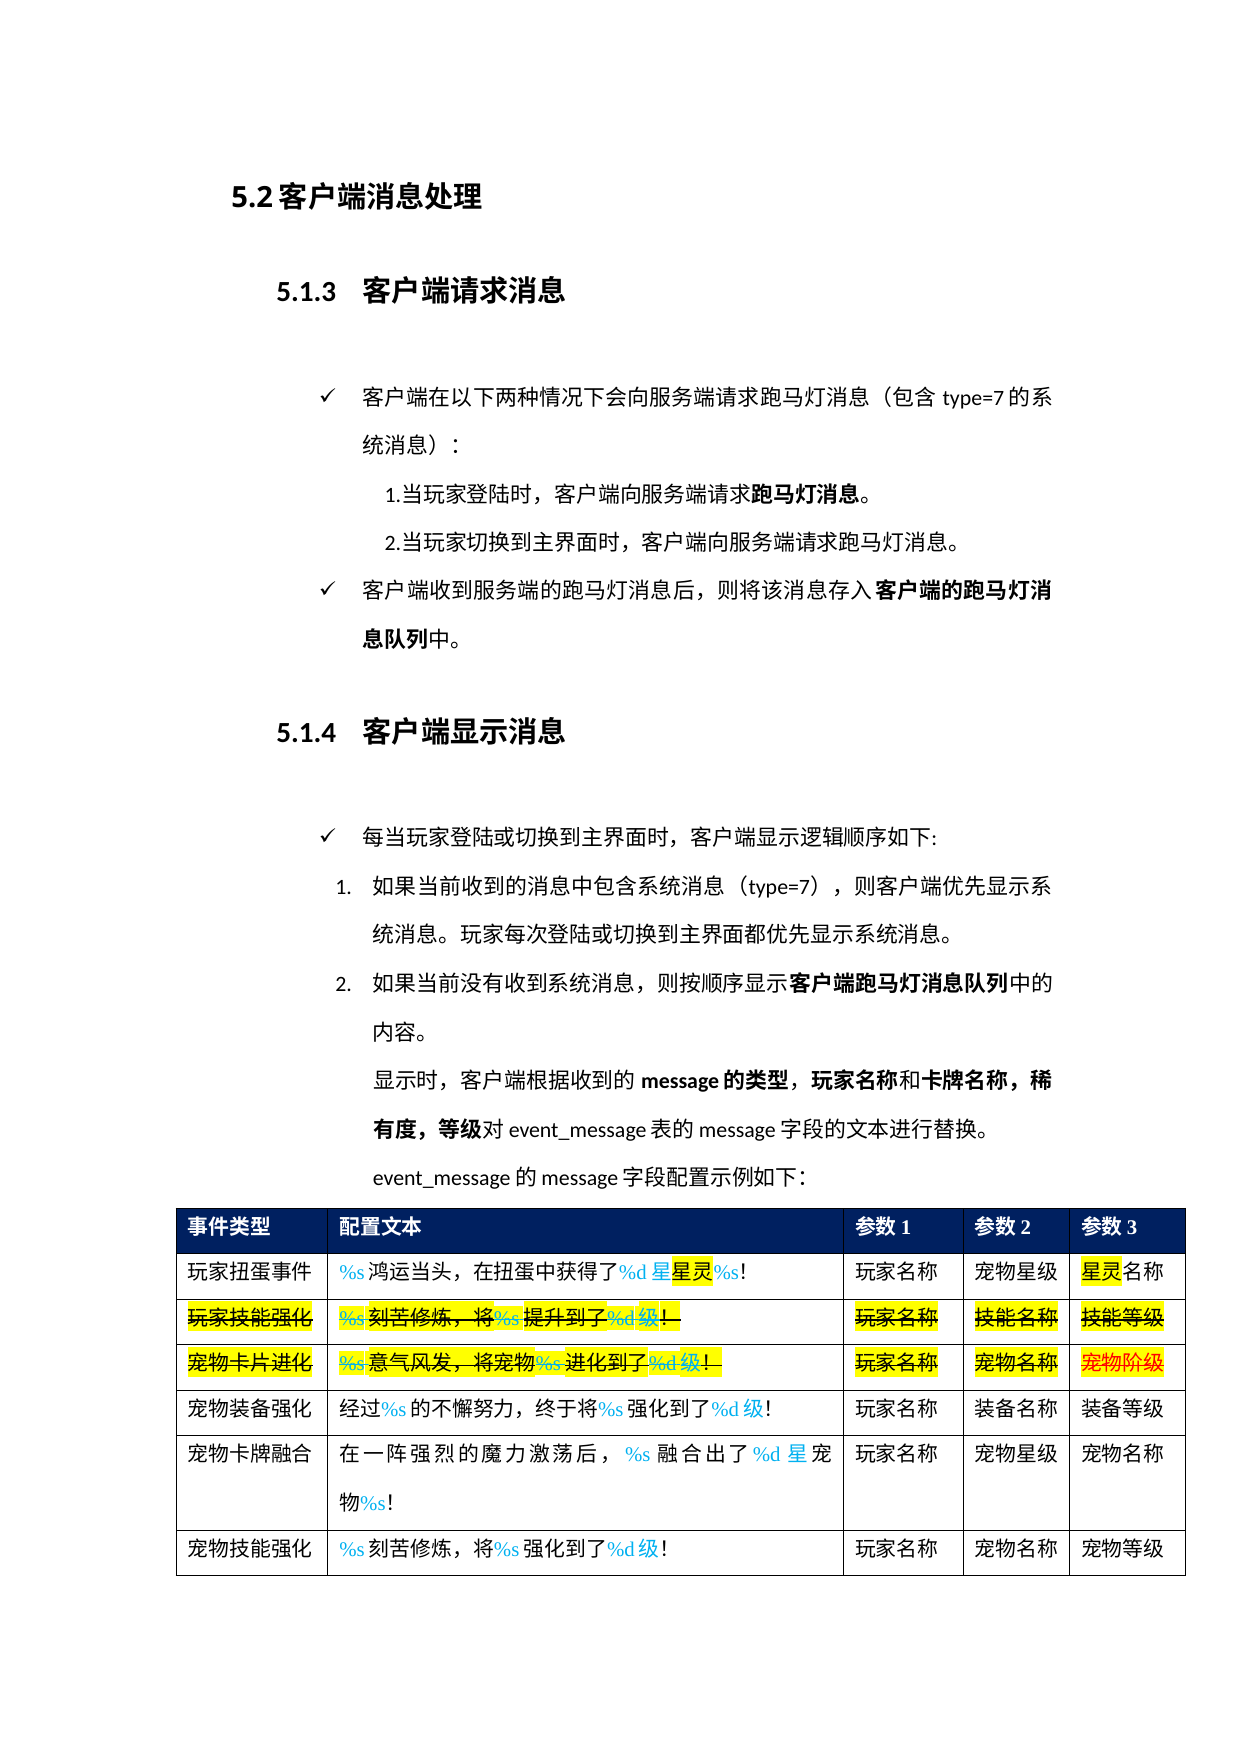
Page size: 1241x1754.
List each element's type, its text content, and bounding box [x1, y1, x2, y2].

table_cell %s意气风发，将宠物%s进化到了%d级！ [328, 1345, 843, 1390]
table_cell 宠物阶级 [1070, 1345, 1185, 1390]
table_cell 玩家名称 [844, 1531, 963, 1575]
table_cell 玩家名称 [844, 1300, 963, 1344]
table_cell 宠物星级 [964, 1254, 1069, 1299]
table_header 参数2 [964, 1209, 1069, 1253]
table_cell 宠物名称 [1070, 1436, 1185, 1530]
table_cell 星灵名称 [1070, 1254, 1185, 1299]
table_header 参数3 [1070, 1209, 1185, 1253]
table_cell 宠物技能强化 [177, 1531, 327, 1575]
table_cell %s鸿运当头，在扭蛋中获得了%d星星灵%s！ [328, 1254, 843, 1299]
table_cell 经过%s的不懈努力，终于将%s强化到了%d级！ [328, 1391, 843, 1435]
table_cell 玩家名称 [844, 1254, 963, 1299]
table_cell 宠物装备强化 [177, 1391, 327, 1435]
table_cell %s刻苦修炼，将%s提升到了%d级！ [328, 1300, 843, 1344]
table_cell 玩家名称 [844, 1391, 963, 1435]
table_cell 技能名称 [964, 1300, 1069, 1344]
table_cell 在一阵强烈的魔力激荡后，%s融合出了%d星宠物%s！ [328, 1436, 843, 1530]
list 客户端在以下两种情况下会向服务端请求跑马灯消息（包含type=7的系统消息）： [319, 379, 1053, 460]
table_header 事件类型 [177, 1209, 327, 1253]
table_cell 装备等级 [1070, 1391, 1185, 1435]
table_header 配置文本 [328, 1209, 843, 1253]
table_cell 玩家名称 [844, 1345, 963, 1390]
text 2.当玩家切换到主界面时，客户端向服务端请求跑马灯消息。 [384, 524, 1053, 557]
subtitle 客户端显示消息 [276, 697, 1053, 762]
table_cell 宠物卡片进化 [177, 1345, 327, 1390]
list 每当玩家登陆或切换到主界面时，客户端显示逻辑顺序如下: [319, 820, 1053, 852]
table_cell 装备名称 [964, 1391, 1069, 1435]
table_cell %s刻苦修炼，将%s强化到了%d级！ [328, 1531, 843, 1575]
table_cell 宠物名称 [964, 1345, 1069, 1390]
list 如果当前没有收到系统消息，则按顺序显示客户端跑马灯消息队列中的内容。 [335, 965, 1053, 1047]
list 显示时，客户端根据收到的message的类型，玩家名称和卡牌名称，稀有度，等级对event_message表的message字段的文本进行替换。 [373, 1062, 1053, 1144]
list 客户端收到服务端的跑马灯消息后，则将该消息存入客户端的跑马灯消息队列中。 [319, 573, 1053, 654]
subtitle 客户端请求消息 [276, 256, 1053, 321]
table_cell 宠物等级 [1070, 1531, 1185, 1575]
subtitle 5.2客户端消息处理 [187, 162, 1053, 227]
list event_message的message字段配置示例如下： [335, 1159, 1053, 1192]
table_cell 宠物星级 [964, 1436, 1069, 1530]
table_cell 玩家名称 [844, 1436, 963, 1530]
table_cell 玩家技能强化 [177, 1300, 327, 1344]
table_cell 宠物卡牌融合 [177, 1436, 327, 1530]
table_cell 技能等级 [1070, 1300, 1185, 1344]
list 如果当前收到的消息中包含系统消息（type=7），则客户端优先显示系统消息。玩家每次登陆或切换到主界面都优先显示系统消息。 [335, 868, 1053, 949]
table_cell 宠物名称 [964, 1531, 1069, 1575]
list 1.当玩家登陆时，客户端向服务端请求跑马灯消息。 [384, 476, 1053, 509]
table_cell 玩家扭蛋事件 [177, 1254, 327, 1299]
table_header 参数1 [844, 1209, 963, 1253]
